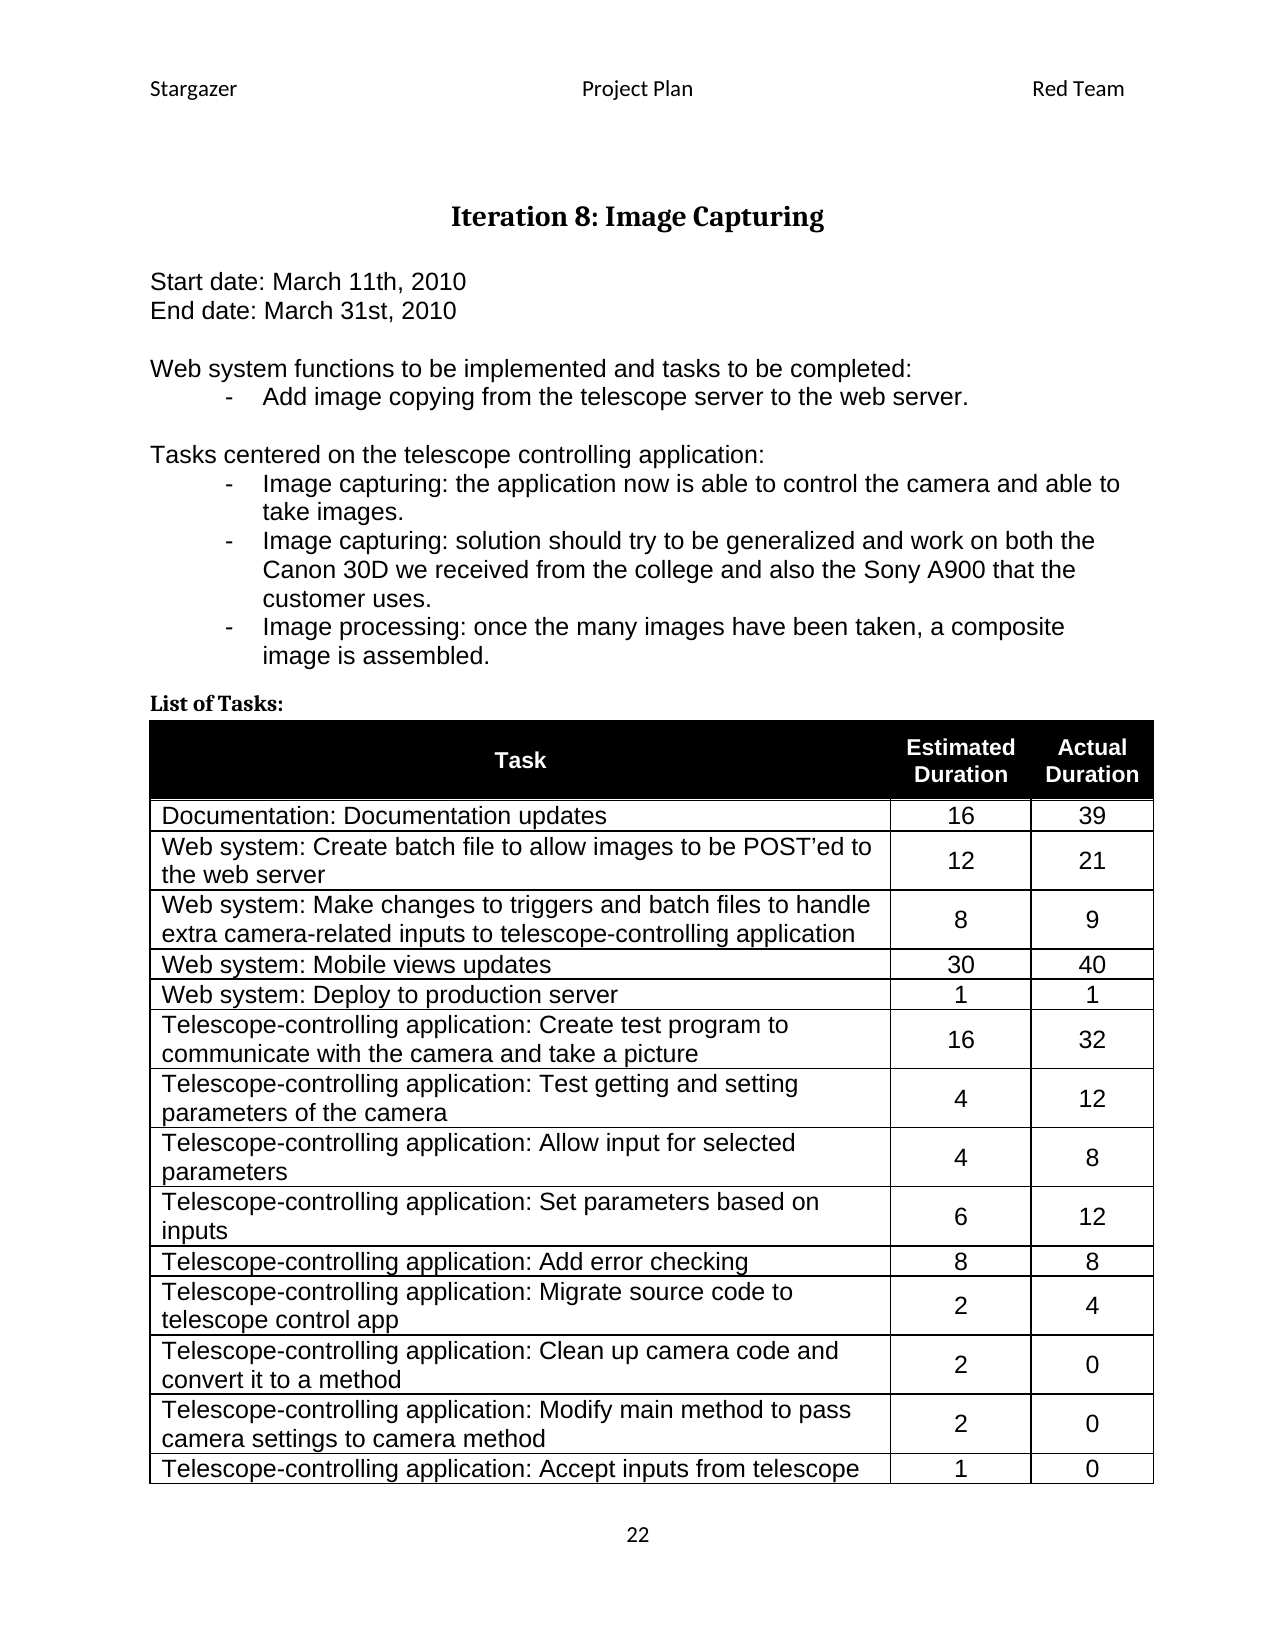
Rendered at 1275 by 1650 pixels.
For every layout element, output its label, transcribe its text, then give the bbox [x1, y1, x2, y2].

subtitle Iteration 8: Image Capturing [150, 200, 1125, 233]
table_cell 6 [891, 1187, 1030, 1245]
table_header Estimated Duration [891, 722, 1030, 799]
list Image processing: once the many images have been taken, a composite image is assembled. [225, 612, 1125, 670]
table_cell 1 [891, 980, 1030, 1009]
table_cell 16 [891, 801, 1030, 830]
text Web system functions to be implemented and tasks to be completed: [150, 353, 1125, 382]
table_header Task [151, 722, 890, 799]
table_cell 0 [1032, 1395, 1153, 1452]
table_cell 40 [1032, 950, 1153, 978]
table_cell 2 [891, 1336, 1030, 1393]
table_cell 1 [891, 1454, 1030, 1483]
table_cell Telescope-controlling application: Clean up camera code and convert it to a method [151, 1336, 890, 1393]
table_cell Telescope-controlling application: Add error checking [151, 1247, 890, 1275]
table_cell 8 [1032, 1247, 1153, 1275]
table_cell Telescope-controlling application: Test getting and setting parameters of the camera [151, 1069, 890, 1127]
table_cell Web system: Mobile views updates [151, 950, 890, 978]
table_cell 0 [1032, 1336, 1153, 1393]
table_cell 0 [1032, 1454, 1153, 1483]
table_cell Web system: Deploy to production server [151, 980, 890, 1009]
table_cell 2 [891, 1395, 1030, 1452]
table_cell Telescope-controlling application: Migrate source code to telescope control app [151, 1277, 890, 1334]
table_cell 30 [891, 950, 1030, 978]
text Tasks centered on the telescope controlling application: [150, 440, 1125, 468]
list Image capturing: solution should try to be generalized and work on both the Canon 30D we received from the college and also the Sony A900 that the customer uses. [225, 526, 1125, 612]
table_cell Telescope-controlling application: Allow input for selected parameters [151, 1128, 890, 1186]
table_cell 39 [1032, 801, 1153, 830]
table_cell 12 [1032, 1069, 1153, 1127]
table_cell 16 [891, 1010, 1030, 1068]
table_cell 1 [1032, 980, 1153, 1009]
table_cell Telescope-controlling application: Create test program to communicate with the camera and take a picture [151, 1010, 890, 1068]
table_cell 4 [891, 1069, 1030, 1127]
table_cell Telescope-controlling application: Set parameters based on inputs [151, 1187, 890, 1245]
table_header Actual Duration [1032, 722, 1153, 799]
text Start date: March 11th, 2010 [150, 267, 1125, 296]
table_cell Web system: Create batch file to allow images to be POST’ed to the web server [151, 832, 890, 889]
list Image capturing: the application now is able to control the camera and able to take images. [225, 468, 1125, 526]
table_cell 12 [1032, 1187, 1153, 1245]
table_cell 12 [891, 832, 1030, 889]
table_cell 8 [891, 891, 1030, 948]
table_cell 4 [891, 1128, 1030, 1186]
table_cell 8 [1032, 1128, 1153, 1186]
table_cell Documentation: Documentation updates [151, 801, 890, 830]
text End date: March 31st, 2010 [150, 296, 1125, 325]
table_cell 32 [1032, 1010, 1153, 1068]
table_cell 4 [1032, 1277, 1153, 1334]
list Add image copying from the telescope server to the web server. [225, 382, 1125, 411]
table_cell 2 [891, 1277, 1030, 1334]
subtitle List of Tasks: [150, 691, 1125, 717]
table_cell 9 [1032, 891, 1153, 948]
table_cell 8 [891, 1247, 1030, 1275]
table_cell Telescope-controlling application: Modify main method to pass camera settings to camera method [151, 1395, 890, 1452]
table_cell 21 [1032, 832, 1153, 889]
table_cell Telescope-controlling application: Accept inputs from telescope control app [151, 1454, 890, 1483]
table_cell Web system: Make changes to triggers and batch files to handle extra camera-related inputs to telescope-controlling application [151, 891, 890, 948]
